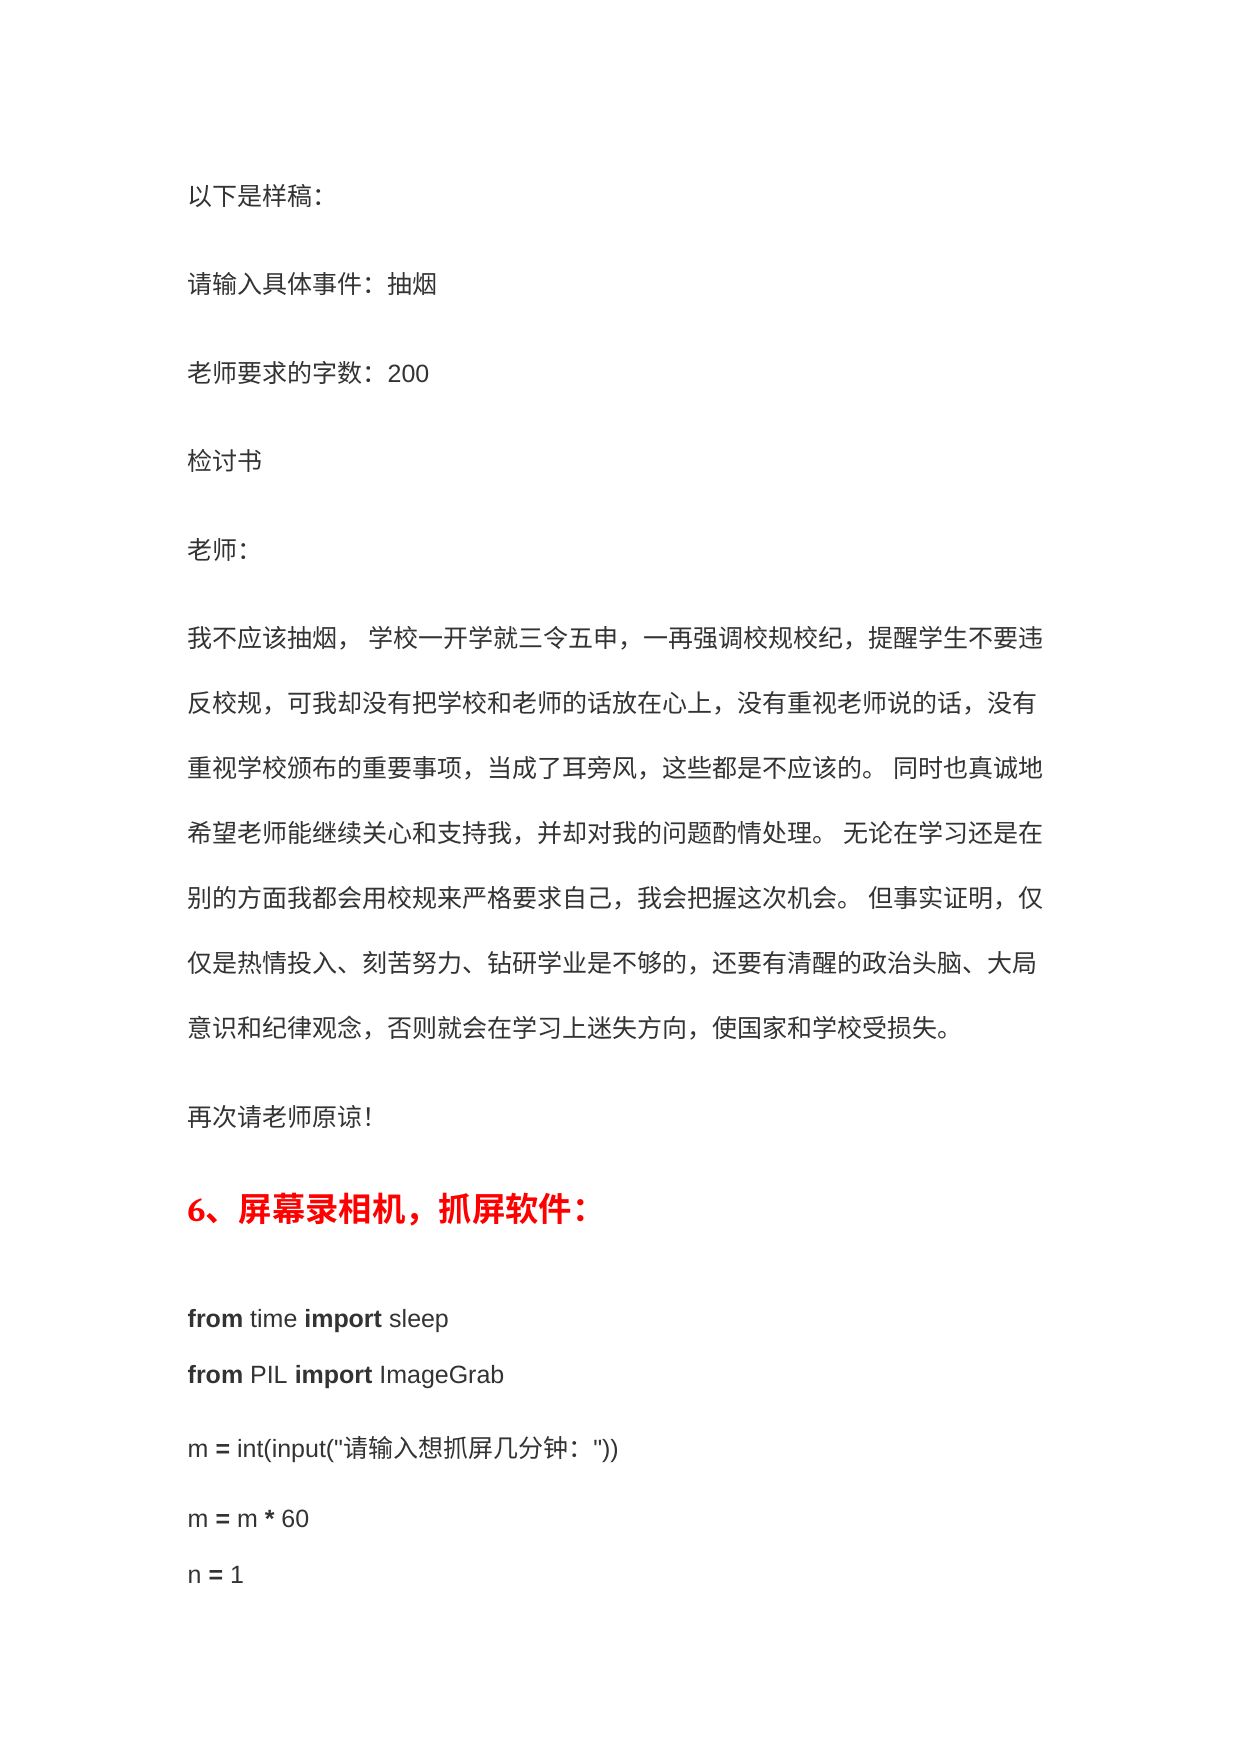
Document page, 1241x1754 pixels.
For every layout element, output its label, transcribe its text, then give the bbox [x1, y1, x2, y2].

text n = 1 [187, 1558, 1053, 1591]
text 请输入具体事件：抽烟 [187, 250, 1053, 315]
text from time import sleep [187, 1302, 1053, 1334]
text from PIL import ImageGrab [187, 1358, 1053, 1390]
text m = m * 60 [187, 1502, 1053, 1535]
text m = int(input("请输入想抓屏几分钟：")) [187, 1414, 1053, 1479]
text 老师要求的字数：200 [187, 339, 1053, 404]
text 老师： [187, 516, 1053, 581]
text 以下是样稿： [187, 162, 1053, 227]
text 我不应该抽烟， 学校一开学就三令五申，一再强调校规校纪，提醒学生不要违反校规，可我却没有把学校和老师的话放在心上，没有重视老师说的话，没有重视学校颁布的重要事项，当成了耳旁风，这些都是不应该的。 同时也真诚地希望老师能继续关心和支持我，并却对我的问题酌情处理。 无论在学习还是在别的方面我都会用校规来严格要求自己，我会把握这次机会。 但事实证明，仅仅是热情投入、刻苦努力、钻研学业是不够的，还要有清醒的政治头脑、大局意识和纪律观念，否则就会在学习上迷失方向，使国家和学校受损失。 [187, 604, 1053, 1059]
text 再次请老师原谅！ [187, 1083, 1053, 1148]
subtitle 6、屏幕录相机，抓屏软件： [187, 1175, 1053, 1240]
text 检讨书 [187, 427, 1053, 492]
